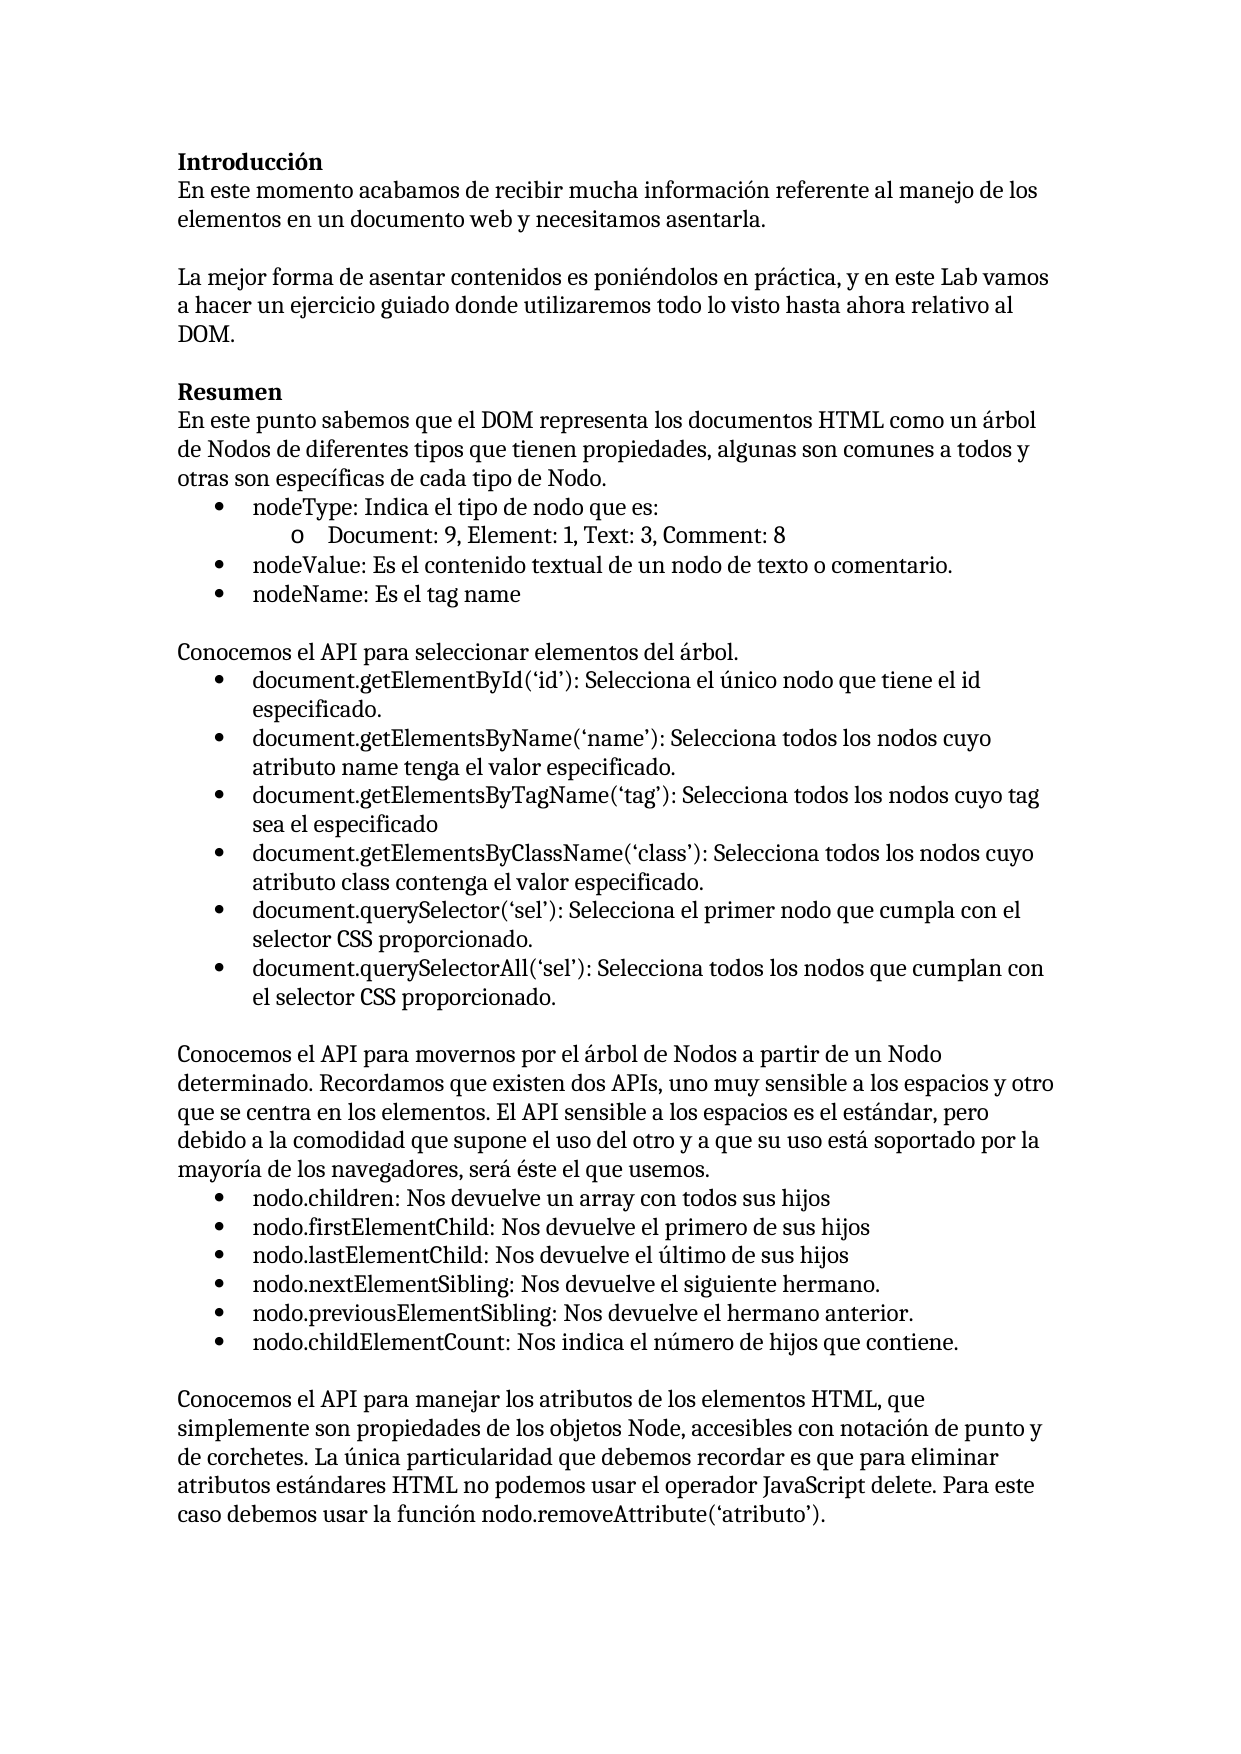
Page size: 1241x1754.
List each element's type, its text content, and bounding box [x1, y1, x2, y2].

text En este punto sabemos que el DOM representa los documentos HTML como un árbol de Nodos de diferentes tipos que tienen propiedades, algunas son comunes a todos y otras son específicas de cada tipo de Nodo. [177, 406, 1063, 493]
list document.querySelectorAll(‘sel’): Selecciona todos los nodos que cumplan con el selector CSS proporcionado. [215, 954, 1063, 1011]
text Conocemos el API para manejar los atributos de los elementos HTML, que simplemente son propiedades de los objetos Node, accesibles con notación de punto y de corchetes. La única particularidad que debemos recordar es que para eliminar atributos estándares HTML no podemos usar el operador JavaScript delete. Para este caso debemos usar la función nodo.removeAttribute(‘atributo’). [177, 1385, 1063, 1529]
list nodeValue: Es el contenido textual de un nodo de texto o comentario. [215, 551, 1063, 580]
list document.getElementsByName(‘name’): Selecciona todos los nodos cuyo atributo name tenga el valor especificado. [215, 724, 1063, 781]
list nodo.previousElementSibling: Nos devuelve el hermano anterior. [215, 1299, 1063, 1328]
list nodo.firstElementChild: Nos devuelve el primero de sus hijos [215, 1213, 1063, 1241]
list document.getElementById(‘id’): Selecciona el único nodo que tiene el id especificado. [215, 666, 1063, 724]
text Introducción [177, 148, 1063, 176]
list Document: 9, Element: 1, Text: 3, Comment: 8 [290, 521, 1063, 551]
text Conocemos el API para seleccionar elementos del árbol. [177, 638, 1063, 666]
list nodo.childElementCount: Nos indica el número de hijos que contiene. [215, 1328, 1063, 1356]
list nodo.children: Nos devuelve un array con todos sus hijos [215, 1184, 1063, 1213]
list nodeName: Es el tag name [215, 580, 1063, 609]
list nodeType: Indica el tipo de nodo que es: [215, 493, 1063, 521]
text En este momento acabamos de recibir mucha información referente al manejo de los elementos en un documento web y necesitamos asentarla. [177, 176, 1063, 234]
list nodo.lastElementChild: Nos devuelve el último de sus hijos [215, 1241, 1063, 1270]
list document.getElementsByClassName(‘class’): Selecciona todos los nodos cuyo atributo class contenga el valor especificado. [215, 839, 1063, 896]
text Conocemos el API para movernos por el árbol de Nodos a partir de un Nodo determinado. Recordamos que existen dos APIs, uno muy sensible a los espacios y otro que se centra en los elementos. El API sensible a los espacios es el estándar, pero debido a la comodidad que supone el uso del otro y a que su uso está soportado por la mayoría de los navegadores, será éste el que usemos. [177, 1040, 1063, 1184]
list document.querySelector(‘sel’): Selecciona el primer nodo que cumpla con el selector CSS proporcionado. [215, 896, 1063, 954]
list document.getElementsByTagName(‘tag’): Selecciona todos los nodos cuyo tag sea el especificado [215, 781, 1063, 839]
text Resumen [177, 378, 1063, 406]
list nodo.nextElementSibling: Nos devuelve el siguiente hermano. [215, 1270, 1063, 1299]
text La mejor forma de asentar contenidos es poniéndolos en práctica, y en este Lab vamos a hacer un ejercicio guiado donde utilizaremos todo lo visto hasta ahora relativo al DOM. [177, 263, 1063, 349]
